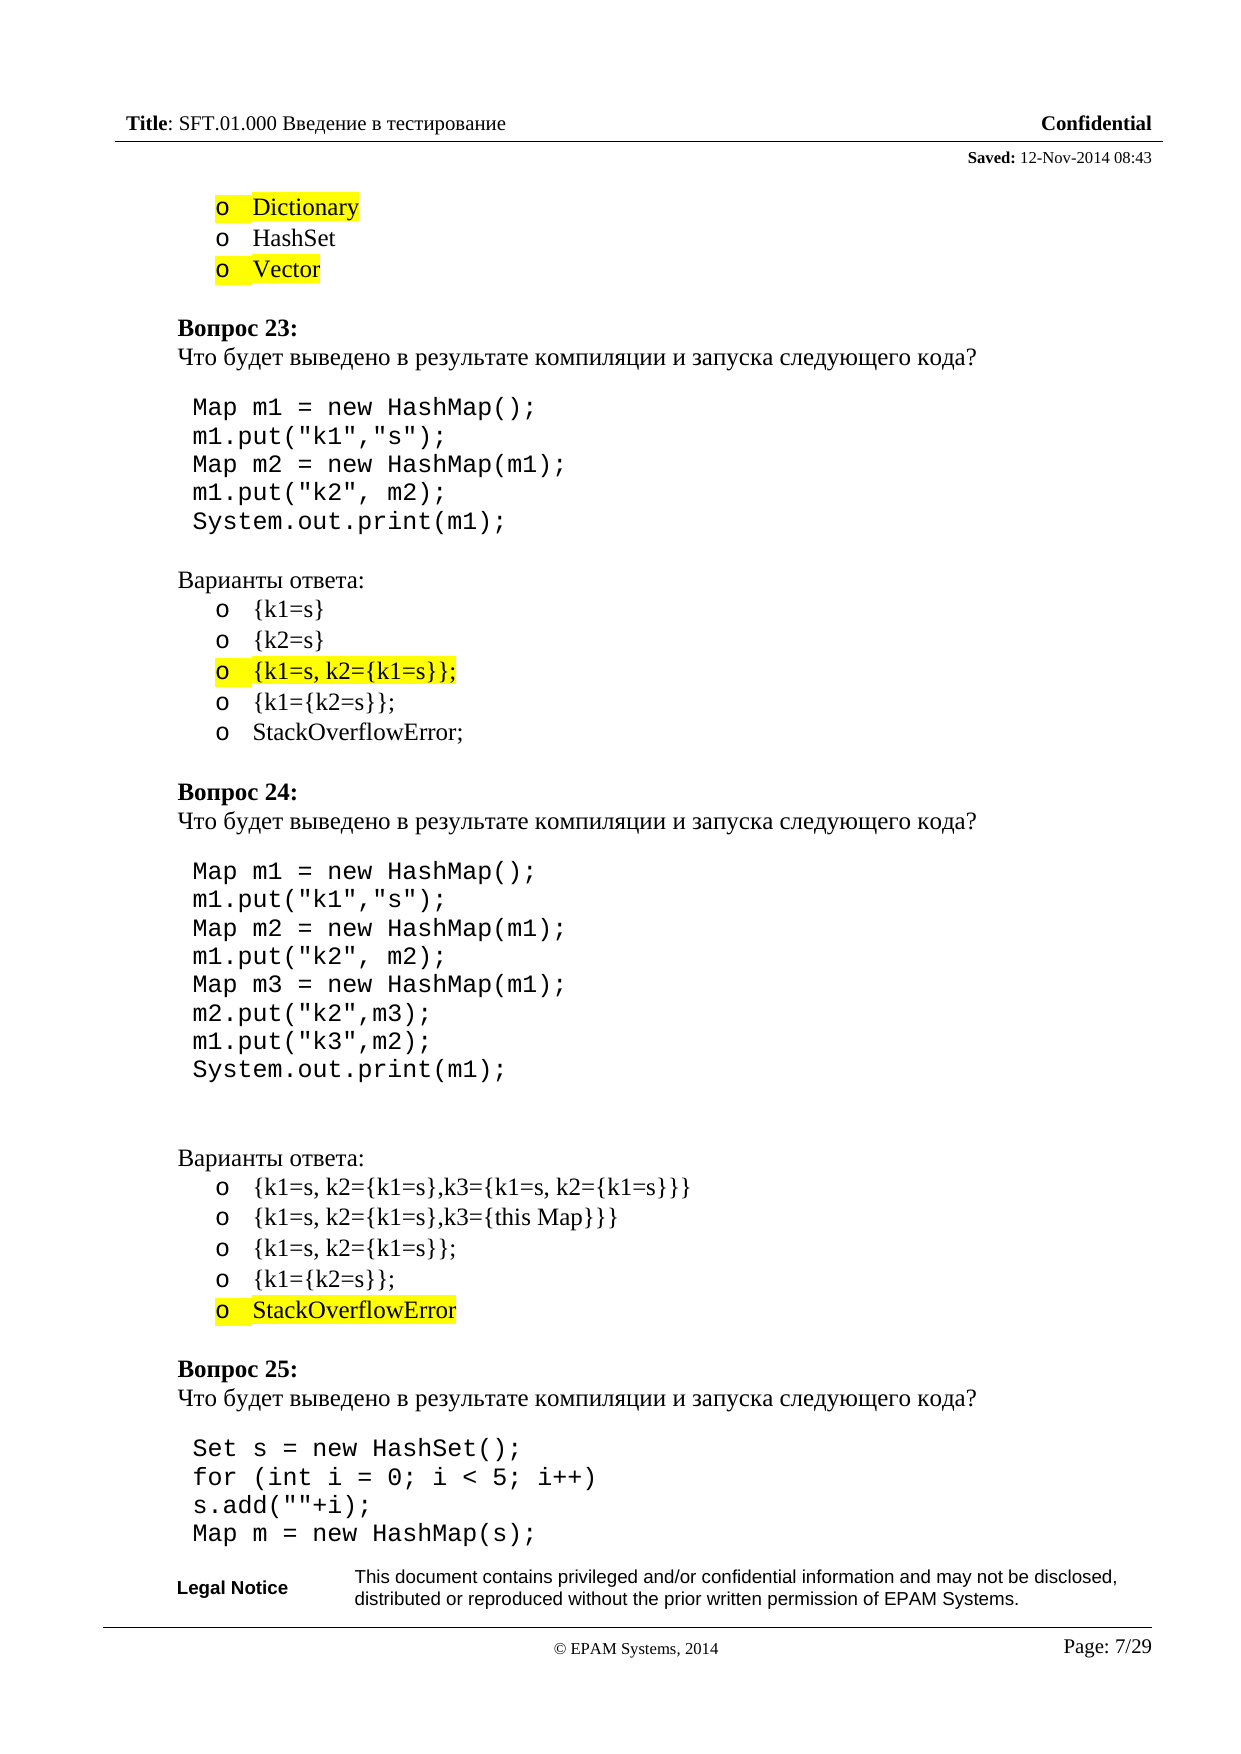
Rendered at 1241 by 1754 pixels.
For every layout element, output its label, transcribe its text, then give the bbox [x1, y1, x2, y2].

text m1.put("k1","s"); [177, 887, 1152, 915]
text Map m1 = new HashMap(); [177, 859, 1152, 887]
text Set s = new HashSet(); [177, 1436, 1152, 1464]
text Map m2 = new HashMap(m1); [177, 915, 1152, 944]
text m1.put("k2", m2); [177, 944, 1152, 972]
list {k1=s, k2={k1=s},k3={k1=s, k2={k1=s}}} [215, 1172, 1152, 1202]
text Варианты ответа: [177, 565, 1152, 594]
text m1.put("k2", m2); [177, 480, 1152, 508]
list {k1={k2=s}}; [215, 1264, 1152, 1295]
text m2.put("k2",m3); [177, 1000, 1152, 1029]
text Map m3 = new HashMap(m1); [177, 972, 1152, 1000]
text s.add(""+i); [177, 1493, 1152, 1521]
list Vector [252, 254, 1152, 285]
text for (int i = 0; i < 5; i++) [177, 1464, 1152, 1493]
text Map m1 = new HashMap(); [177, 395, 1152, 423]
text m1.put("k3",m2); [177, 1029, 1152, 1057]
list {k1={k2=s}}; [215, 687, 1152, 717]
list {k2=s} [215, 625, 1152, 656]
list Dictionary [252, 192, 1152, 223]
list StackOverflowError; [215, 717, 1152, 748]
text Вопрос 23: [177, 313, 1152, 342]
list {k1=s, k2={k1=s},k3={this Map}}} [215, 1202, 1152, 1233]
text m1.put("k1","s"); [177, 423, 1152, 452]
list {k1=s} [215, 594, 1152, 625]
text System.out.print(m1); [177, 508, 1152, 537]
list HashSet [215, 223, 1152, 254]
text Что будет выведено в результате компиляции и запуска следующего кода? [177, 342, 1152, 371]
text Вопрос 25: [177, 1354, 1152, 1383]
text Что будет выведено в результате компиляции и запуска следующего кода? [177, 806, 1152, 834]
list StackOverflowError [252, 1295, 1152, 1326]
text Вопрос 24: [177, 777, 1152, 806]
list {k1=s, k2={k1=s}}; [215, 1233, 1152, 1264]
text Что будет выведено в результате компиляции и запуска следующего кода? [177, 1383, 1152, 1412]
text Map m2 = new HashMap(m1); [177, 452, 1152, 480]
text System.out.print(m1); [177, 1057, 1152, 1085]
text Варианты ответа: [177, 1143, 1152, 1172]
text Map m = new HashMap(s); [177, 1521, 1152, 1549]
list {k1=s, k2={k1=s}}; [252, 656, 1152, 687]
